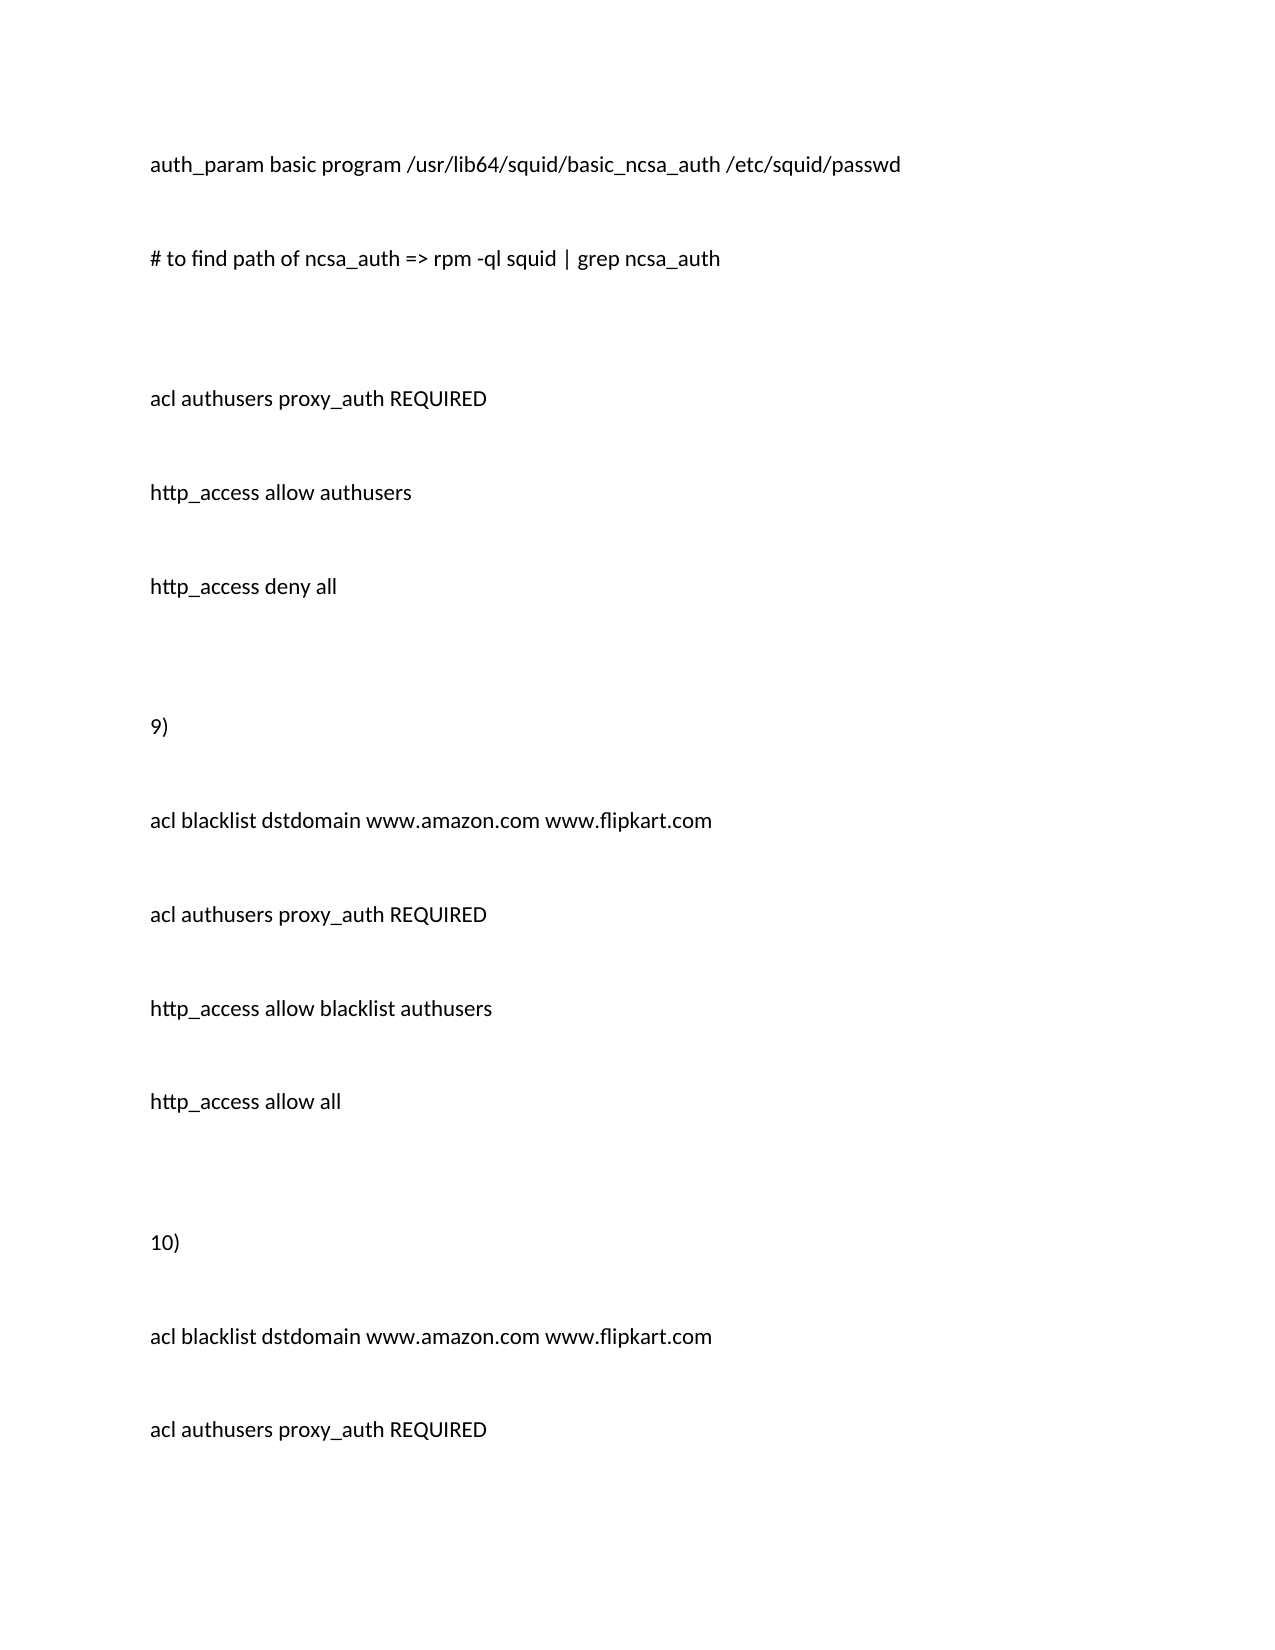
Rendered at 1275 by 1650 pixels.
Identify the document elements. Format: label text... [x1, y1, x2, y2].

text 9) [150, 712, 1125, 741]
text http_access allow all [150, 1087, 1125, 1116]
text acl blacklist dstdomain www.amazon.com www.flipkart.com [150, 1322, 1125, 1350]
text acl authusers proxy_auth REQUIRED [150, 1416, 1125, 1444]
text # to find path of ncsa_auth => rpm -ql squid | grep ncsa_auth [150, 244, 1125, 272]
text acl blacklist dstdomain www.amazon.com www.flipkart.com [150, 806, 1125, 834]
text 10) [150, 1228, 1125, 1256]
text http_access allow blacklist authusers [150, 994, 1125, 1022]
text http_access deny all [150, 572, 1125, 600]
text acl authusers proxy_auth REQUIRED [150, 384, 1125, 412]
text auth_param basic program /usr/lib64/squid/basic_ncsa_auth /etc/squid/passwd [150, 150, 1125, 178]
text http_access allow authusers [150, 478, 1125, 506]
text acl authusers proxy_auth REQUIRED [150, 900, 1125, 928]
